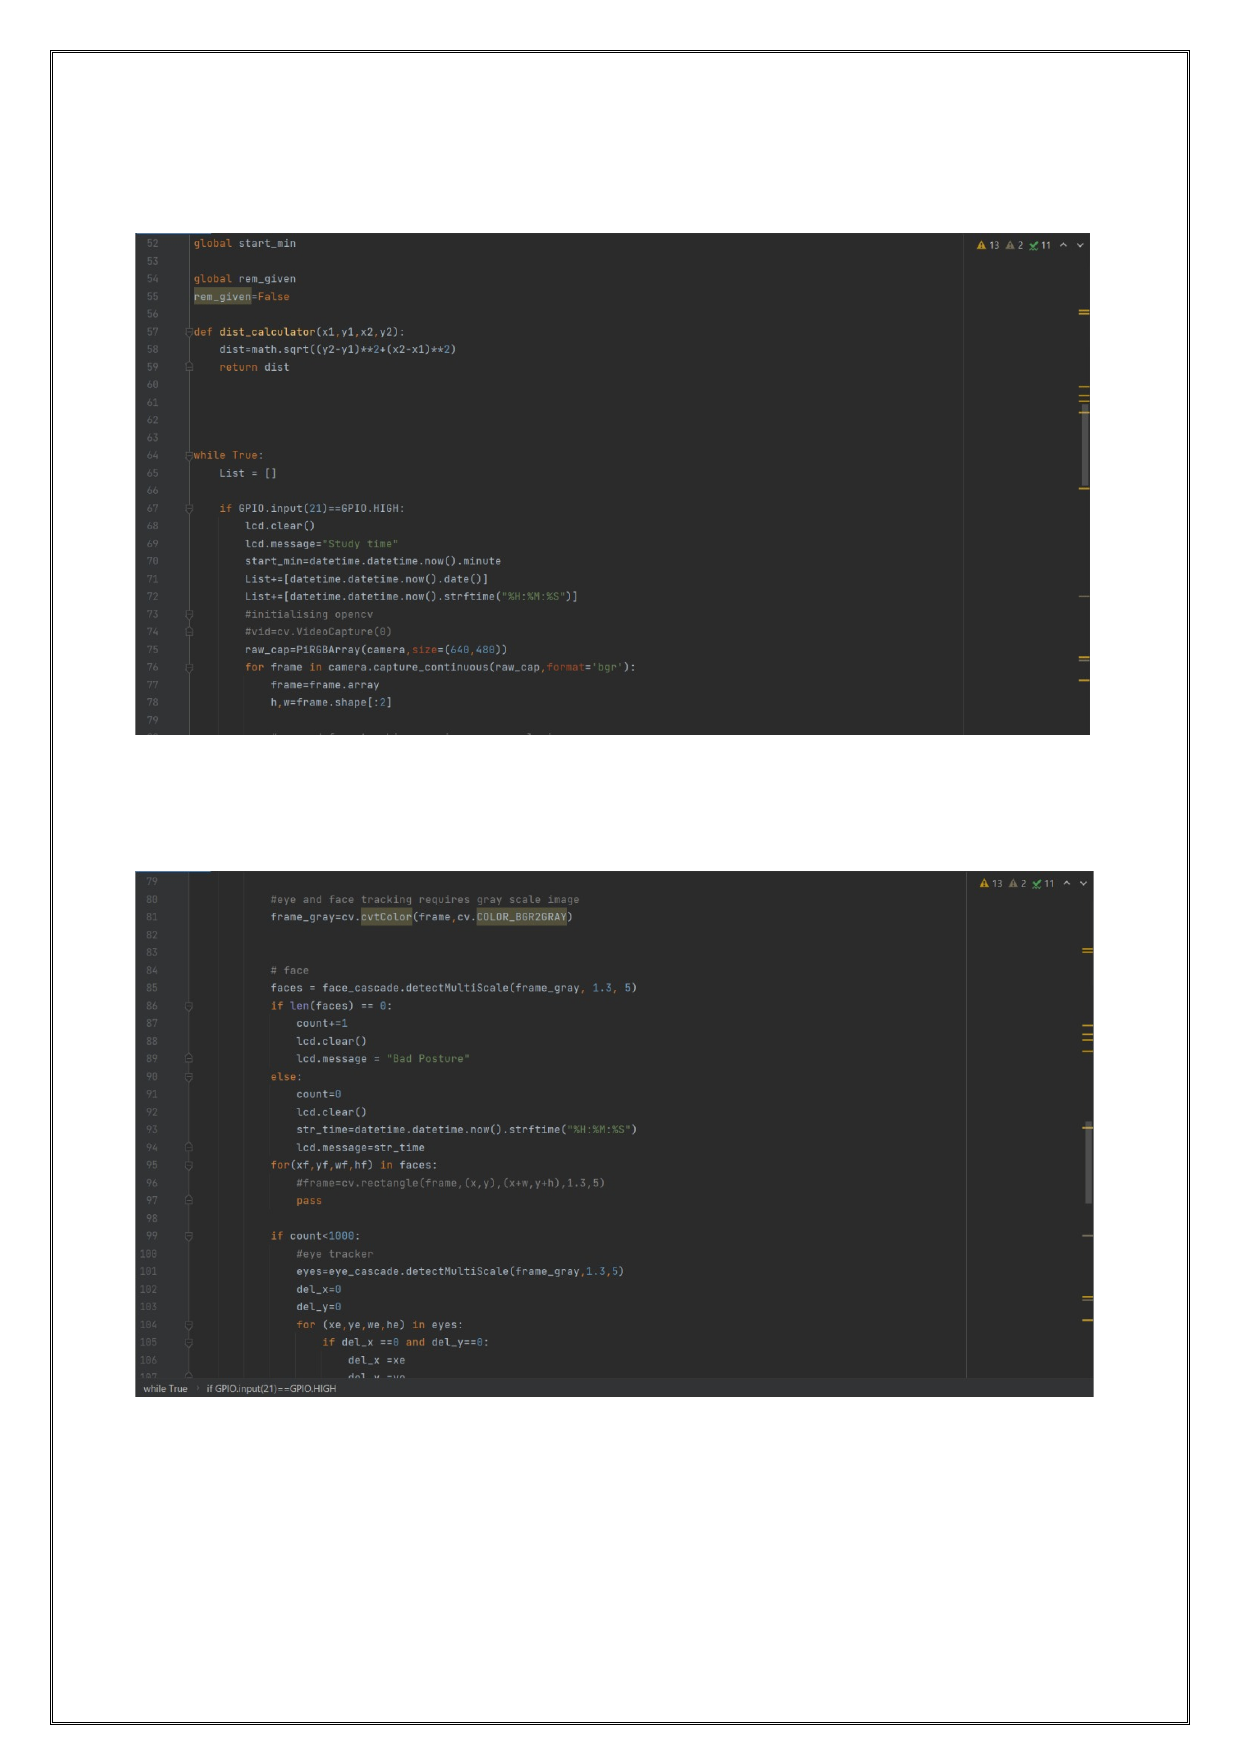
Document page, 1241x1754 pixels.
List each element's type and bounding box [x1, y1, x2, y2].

picture [135, 871, 1094, 1397]
picture [135, 233, 1090, 735]
